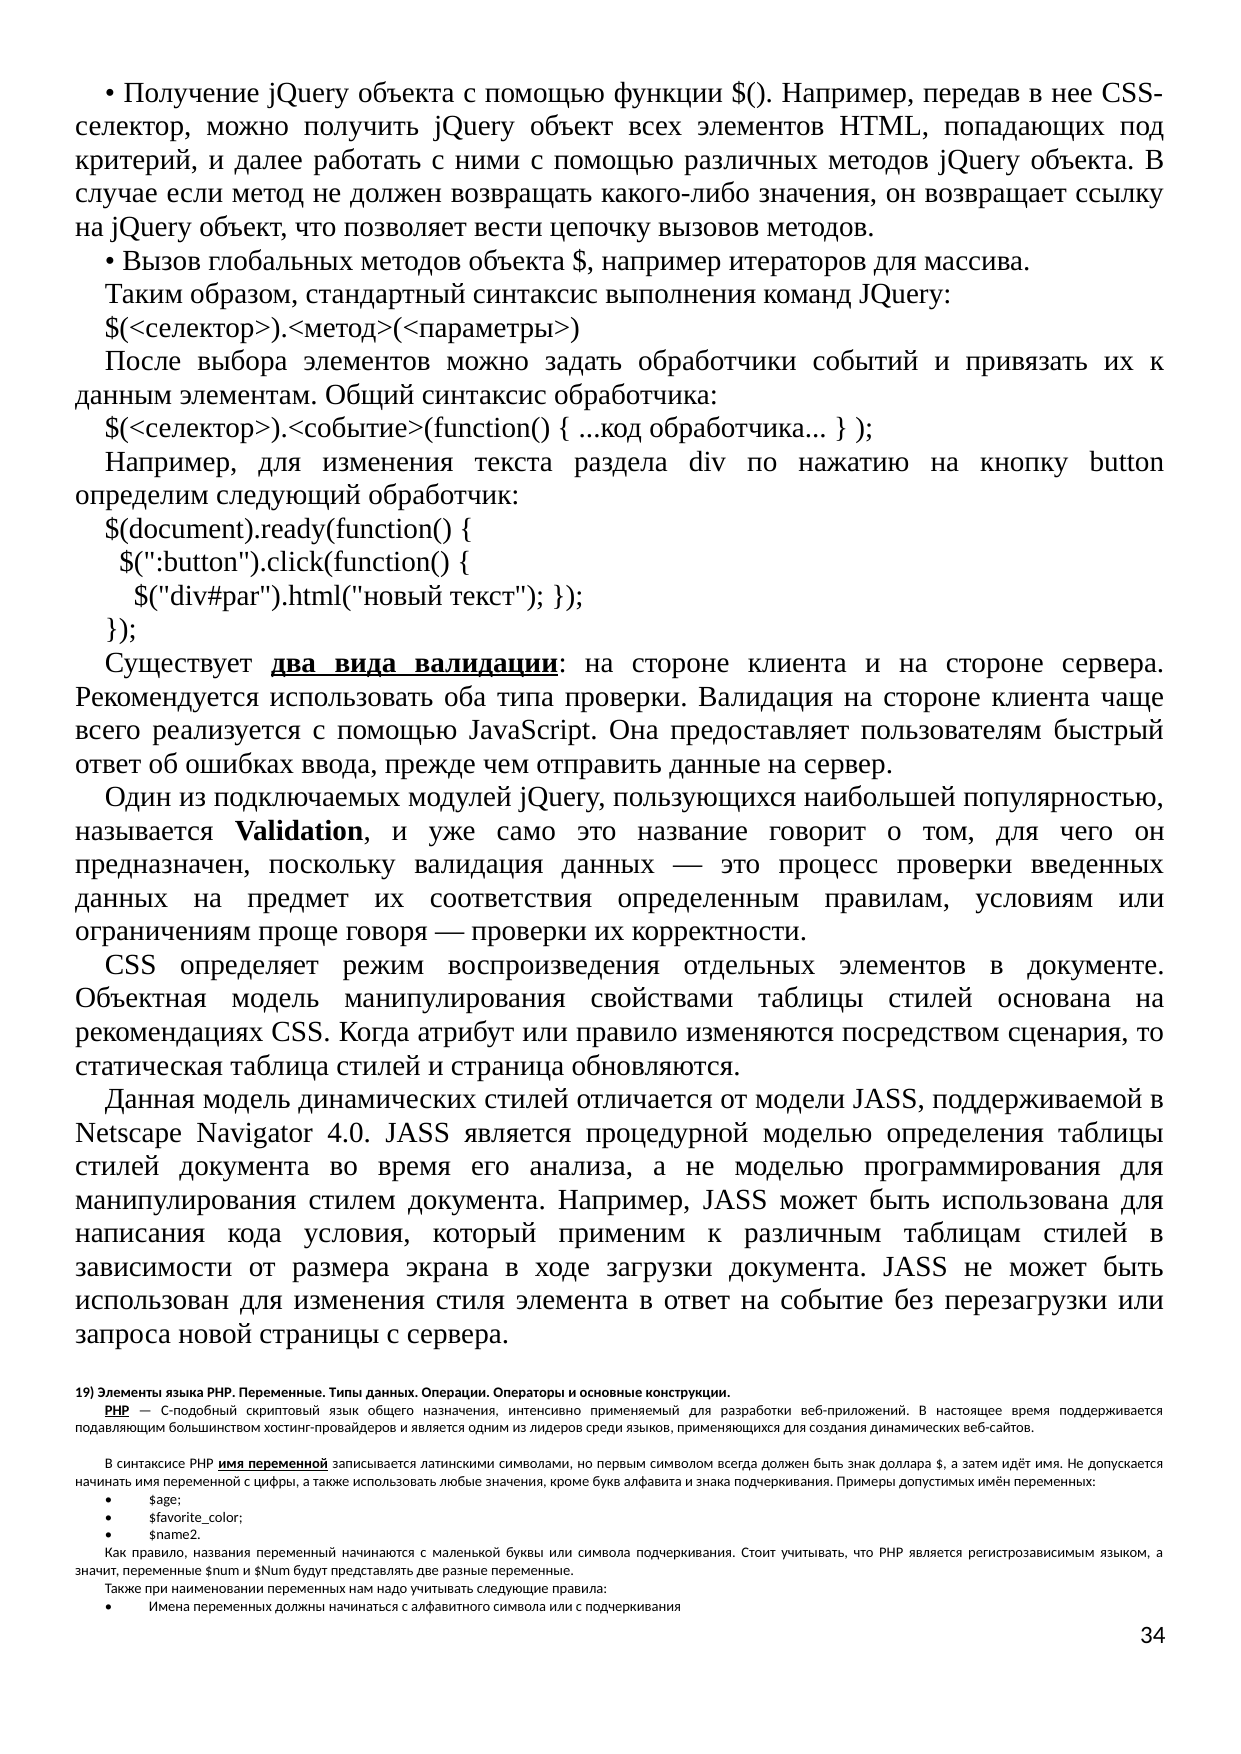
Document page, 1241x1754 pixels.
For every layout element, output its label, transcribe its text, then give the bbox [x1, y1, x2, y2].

text Один из подключаемых модулей jQuery, пользующихся наибольшей популярностью, называется Validation, и уже само это название говорит о том, для чего он предназначен, поскольку валидация данных — это процесс проверки введенных данных на предмет их соответствия определенным правилам, условиям или ограничениям проще говоря — проверки их корректности. [75, 779, 1165, 947]
text • $age; [75, 1490, 1165, 1508]
text Также при наименовании переменных нам надо учитывать следующие правила: [75, 1579, 1165, 1597]
text $(document).ready(function() { [75, 511, 1165, 544]
text $(<селектор>).<метод>(<параметры>) [75, 310, 1165, 343]
text $(<селектор>).<событие>(function() { ...код обработчика... } ); [75, 410, 1165, 444]
text • $name2. [75, 1526, 1165, 1543]
text • Имена переменных должны начинаться с алфавитного символа или с подчеркивания [75, 1597, 1165, 1615]
text 19) Элементы языка PHP. Переменные. Типы данных. Операции. Операторы и основные конструкции. [75, 1383, 1165, 1401]
text $(":button").click(function() { [75, 544, 1165, 578]
text }); [75, 612, 1165, 645]
text Как правило, названия переменный начинаются с маленькой буквы или символа подчеркивания. Стоит учитывать, что PHP является регистрозависимым языком, а значит, переменные $num и $Num будут представлять две разные переменные. [75, 1543, 1165, 1579]
text После выбора элементов можно задать обработчики событий и привязать их к данным элементам. Общий синтаксис обработчика: [75, 343, 1165, 410]
text Данная модель динамических стилей отличается от модели JASS, поддерживаемой в Netscape Navigator 4.0. JASS является процедурной моделью определения таблицы стилей документа во время его анализа, а не моделью программирования для манипулирования стилем документа. Например, JASS может быть использована для написания кода условия, который применим к различным таблицам стилей в зависимости от размера экрана в ходе загрузки документа. JASS не может быть использован для изменения стиля элемента в ответ на событие без перезагрузки или запроса новой страницы с сервера. [75, 1081, 1165, 1349]
text Например, для изменения текста раздела div по нажатию на кнопку button определим следующий обработчик: [75, 444, 1165, 511]
text PHP — C-подобный скриптовый язык общего назначения, интенсивно применяемый для разработки веб-приложений. В настоящее время поддерживается подавляющим большинством хостинг-провайдеров и является одним из лидеров среди языков, применяющихся для создания динамических веб-сайтов. [75, 1401, 1165, 1437]
text В синтаксисе PHP имя переменной записывается латинскими символами, но первым символом всегда должен быть знак доллара $, а затем идёт имя. Не допускается начинать имя переменной с цифры, а также использовать любые значения, кроме букв алфавита и знака подчеркивания. Примеры допустимых имён переменных: [75, 1454, 1165, 1490]
text • $favorite_color; [75, 1508, 1165, 1526]
text Таким образом, стандартный синтаксис выполнения команд JQuery: [75, 276, 1165, 310]
text • Получение jQuery объекта с помощью функции $(). Например, передав в нее CSS-селектор, можно получить jQuery объект всех элементов HTML, попадающих под критерий, и далее работать с ними с помощью различных методов jQuery объекта. В случае если метод не должен возвращать какого-либо значения, он возвращает ссылку на jQuery объект, что позволяет вести цепочку вызовов методов. [75, 75, 1165, 243]
text • Вызов глобальных методов объекта $, например итераторов для массива. [75, 243, 1165, 276]
text $("div#par").html("новый текст"); }); [75, 578, 1165, 612]
text CSS определяет режим воспроизведения отдельных элементов в документе. Объектная модель манипулирования свойствами таблицы стилей основана на рекомендациях CSS. Когда атрибут или правило изменяются посредством сценария, то статическая таблица стилей и страница обновляются. [75, 947, 1165, 1081]
text Существует два вида валидации: на стороне клиента и на стороне сервера. Рекомендуется использовать оба типа проверки. Валидация на стороне клиента чаще всего реализуется с помощью JavaScript. Она предоставляет пользователям быстрый ответ об ошибках ввода, прежде чем отправить данные на сервер. [75, 645, 1165, 779]
